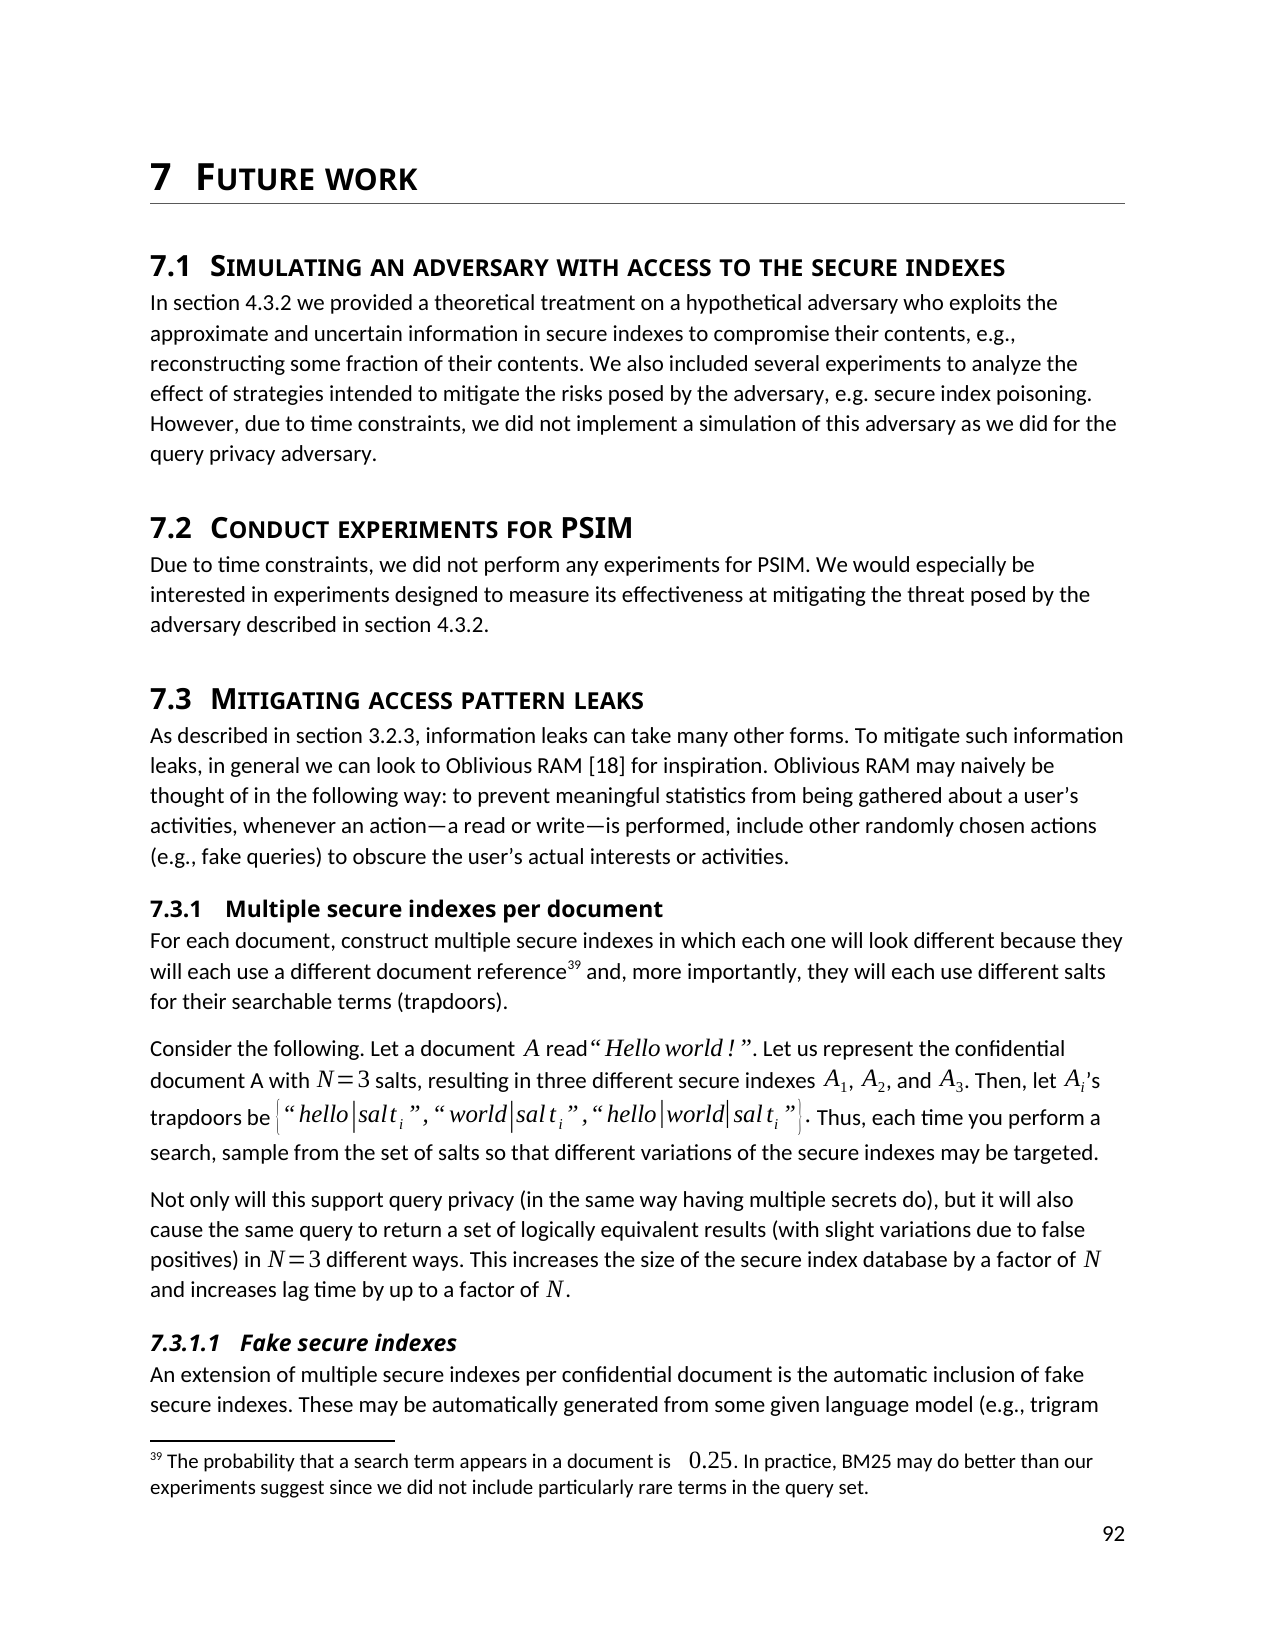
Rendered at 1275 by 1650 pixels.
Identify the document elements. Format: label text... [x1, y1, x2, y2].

text Due to time constraints, we did not perform any experiments for PSIM. We would especially be interested in experiments designed to measure its effectiveness at mitigating the threat posed by the adversary described in section 4.3.2. [150, 550, 1125, 638]
subtitle Simulating an adversary with access to the secure indexes [150, 246, 1125, 285]
subtitle Multiple secure indexes per document [150, 893, 1125, 924]
text As described in section 3.2.3, information leaks can take many other forms. To mitigate such information leaks, in general we can look to Oblivious RAM for inspiration. Oblivious RAM may naively be thought of in the following way: to prevent meaningful statistics from being gathered about a user’s activities, whenever an action—a read or write—is performed, include other randomly chosen actions (e.g., fake queries) to obscure the user’s actual interests or activities. [150, 721, 1125, 870]
text Not only will this support query privacy (in the same way having multiple secrets do), but it will also cause the same query to return a set of logically equivalent results (with slight variations due to false positives) in different ways. This increases the size of the secure index database by a factor of and increases lag time by up to a factor of . [150, 1185, 1125, 1304]
subtitle Fake secure indexes [150, 1327, 1125, 1358]
text For each document, construct multiple secure indexes in which each one will look different because they will each use a different document reference and, more importantly, they will each use different salts for their searchable terms (trapdoors). [150, 927, 1125, 1015]
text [150, 1360, 1125, 1419]
subtitle Mitigating access pattern leaks [150, 678, 1125, 718]
text In section 4.3.2 we provided a theoretical treatment on a hypothetical adversary who exploits the approximate and uncertain information in secure indexes to compromise their contents, e.g., reconstructing some fraction of their contents. We also included several experiments to analyze the effect of strategies intended to mitigate the risks posed by the adversary, e.g. secure index poisoning. However, due to time constraints, we did not implement a simulation of this adversary as we did for the query privacy adversary. [150, 288, 1125, 468]
text Consider the following. Let a document read. Let us represent the confidential document A with salts, resulting in three different secure indexes , , and . Then, let ’s trapdoors be Thus, each time you perform a search, sample from the set of salts so that different variations of the secure indexes may be targeted. [150, 1034, 1125, 1166]
subtitle Conduct experiments for PSIM [150, 507, 1125, 547]
subtitle Future work [150, 150, 1125, 203]
